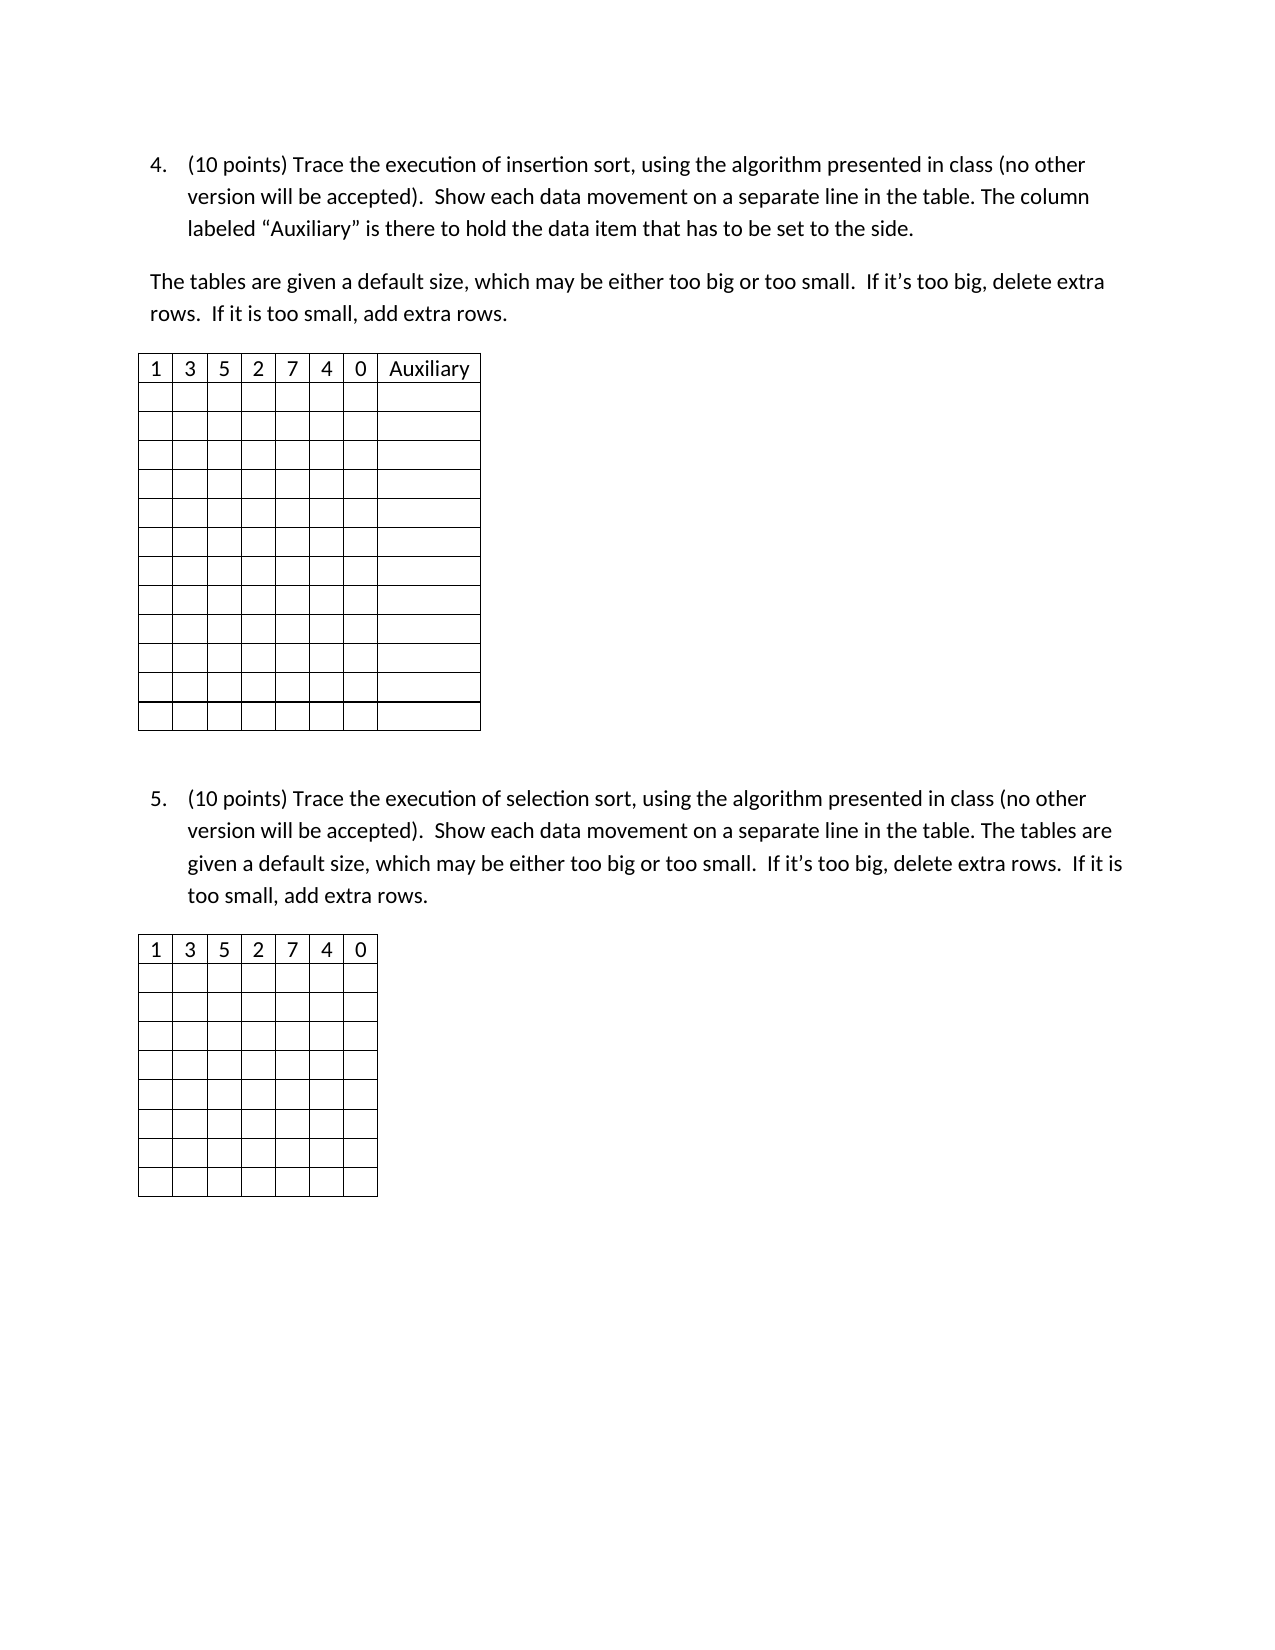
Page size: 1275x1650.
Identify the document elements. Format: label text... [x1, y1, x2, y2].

table_cell [208, 993, 241, 1021]
table_cell [276, 673, 309, 701]
table_cell [173, 1051, 207, 1079]
table_cell [242, 470, 275, 498]
table_cell [173, 441, 207, 469]
table_cell [208, 644, 241, 672]
text The tables are given a default size, which may be either too big or too small. If it’s too big, delete extra rows. If it is too small, add extra rows. [150, 267, 1125, 328]
table_cell [173, 1080, 207, 1108]
list (10 points) Trace the execution of insertion sort, using the algorithm presented in class (no other version will be accepted). Show each data movement on a separate line in the table. The column labeled “Auxiliary” is there to hold the data item that has to be set to the side. [150, 150, 1125, 242]
list (10 points) Trace the execution of selection sort, using the algorithm presented in class (no other version will be accepted). Show each data movement on a separate line in the table. The tables are given a default size, which may be either too big or too small. If it’s too big, delete extra rows. If it is too small, add extra rows. [150, 784, 1125, 909]
table_cell [276, 1139, 309, 1167]
table_cell [173, 1168, 207, 1196]
table_header Auxiliary [378, 354, 480, 382]
table_cell [310, 1139, 343, 1167]
table_cell [242, 1051, 275, 1079]
table_cell [310, 1080, 343, 1108]
table_cell [310, 470, 343, 498]
table_cell [344, 1139, 377, 1167]
table_cell [173, 586, 207, 614]
table_header 0 [344, 935, 377, 963]
table_cell [139, 1139, 172, 1167]
table_cell [276, 470, 309, 498]
table_cell [310, 993, 343, 1021]
table_cell [173, 1022, 207, 1050]
table_cell [276, 703, 309, 730]
table_cell [173, 412, 207, 440]
table_cell [242, 557, 275, 585]
table_cell [310, 412, 343, 440]
table_cell [310, 1022, 343, 1050]
table_cell [276, 412, 309, 440]
table_cell [344, 644, 377, 672]
table_cell [139, 528, 172, 556]
table_cell [139, 470, 172, 498]
table_cell [310, 586, 343, 614]
table_cell [208, 615, 241, 643]
table_cell [208, 528, 241, 556]
table_cell [139, 441, 172, 469]
table_cell [310, 615, 343, 643]
table_cell [139, 1022, 172, 1050]
table_cell [242, 1168, 275, 1196]
table_cell [242, 499, 275, 527]
table_cell [310, 1051, 343, 1079]
table_cell [139, 557, 172, 585]
table_cell [139, 673, 172, 701]
table_cell [173, 993, 207, 1021]
table_cell [139, 383, 172, 411]
table_cell [378, 703, 480, 730]
table_header 2 [242, 935, 275, 963]
table_cell [378, 557, 480, 585]
table_cell [378, 470, 480, 498]
table_cell [208, 499, 241, 527]
table_cell [242, 528, 275, 556]
table_cell [276, 1110, 309, 1137]
table_header 2 [242, 354, 275, 382]
table_cell [208, 1110, 241, 1137]
table_cell [208, 673, 241, 701]
table_cell [208, 1168, 241, 1196]
table_cell [276, 528, 309, 556]
table_cell [276, 615, 309, 643]
table_cell [276, 964, 309, 992]
table_cell [139, 499, 172, 527]
table_cell [139, 1168, 172, 1196]
table_cell [139, 412, 172, 440]
table_header 4 [310, 354, 343, 382]
table_cell [344, 1051, 377, 1079]
table_header 4 [310, 935, 343, 963]
table_cell [344, 1080, 377, 1108]
table_cell [139, 964, 172, 992]
table_cell [310, 1110, 343, 1137]
table_cell [276, 993, 309, 1021]
table_cell [173, 557, 207, 585]
table_cell [344, 528, 377, 556]
table_cell [242, 644, 275, 672]
table_cell [242, 993, 275, 1021]
table_cell [208, 1080, 241, 1108]
table_cell [344, 499, 377, 527]
table_cell [173, 964, 207, 992]
table_cell [242, 1080, 275, 1108]
table_cell [173, 528, 207, 556]
table_cell [139, 1051, 172, 1079]
table_cell [344, 470, 377, 498]
table_cell [208, 1139, 241, 1167]
table_cell [276, 499, 309, 527]
table_cell [242, 964, 275, 992]
table_cell [242, 1022, 275, 1050]
table_cell [208, 1022, 241, 1050]
table_cell [208, 964, 241, 992]
table_cell [173, 703, 207, 730]
table_cell [208, 383, 241, 411]
table_header 5 [208, 935, 241, 963]
table_cell [378, 412, 480, 440]
table_cell [208, 441, 241, 469]
table_cell [173, 644, 207, 672]
table_cell [242, 441, 275, 469]
table_cell [344, 557, 377, 585]
table_cell [344, 383, 377, 411]
table_cell [344, 993, 377, 1021]
table_cell [242, 1139, 275, 1167]
table_cell [173, 1110, 207, 1137]
table_cell [208, 586, 241, 614]
table_cell [276, 383, 309, 411]
table_header 0 [344, 354, 377, 382]
table_cell [344, 1022, 377, 1050]
table_cell [242, 615, 275, 643]
table_cell [276, 1080, 309, 1108]
table_cell [378, 586, 480, 614]
table_cell [378, 673, 480, 701]
table_cell [242, 703, 275, 730]
table_cell [173, 499, 207, 527]
table_cell [276, 557, 309, 585]
table_header 7 [276, 935, 309, 963]
table_cell [276, 586, 309, 614]
table_header 1 [139, 935, 172, 963]
table_cell [310, 528, 343, 556]
table_cell [310, 557, 343, 585]
table_cell [242, 412, 275, 440]
table_cell [242, 1110, 275, 1137]
table_cell [310, 964, 343, 992]
table_cell [378, 441, 480, 469]
table_cell [310, 441, 343, 469]
table_cell [276, 1168, 309, 1196]
table_cell [173, 1139, 207, 1167]
table_cell [139, 1080, 172, 1108]
table_header 3 [173, 354, 207, 382]
table_cell [344, 1110, 377, 1137]
table_cell [173, 673, 207, 701]
table_cell [310, 703, 343, 730]
table_cell [344, 441, 377, 469]
table_header 1 [139, 354, 172, 382]
table_cell [208, 703, 241, 730]
table_cell [344, 1168, 377, 1196]
table_cell [173, 615, 207, 643]
table_cell [344, 586, 377, 614]
table_cell [344, 412, 377, 440]
table_cell [378, 528, 480, 556]
table_header 5 [208, 354, 241, 382]
table_cell [344, 964, 377, 992]
table_cell [208, 470, 241, 498]
table_cell [276, 1051, 309, 1079]
table_cell [344, 615, 377, 643]
table_cell [378, 383, 480, 411]
table_cell [310, 499, 343, 527]
table_cell [378, 499, 480, 527]
table_cell [242, 586, 275, 614]
table_header 3 [173, 935, 207, 963]
table_cell [378, 644, 480, 672]
table_cell [276, 1022, 309, 1050]
table_cell [208, 1051, 241, 1079]
table_cell [310, 1168, 343, 1196]
table_cell [139, 644, 172, 672]
table_cell [242, 383, 275, 411]
table_cell [344, 673, 377, 701]
table_cell [139, 615, 172, 643]
table_cell [276, 644, 309, 672]
table_cell [173, 383, 207, 411]
table_cell [310, 383, 343, 411]
table_cell [276, 441, 309, 469]
table_cell [139, 703, 172, 730]
table_cell [378, 615, 480, 643]
table_cell [139, 586, 172, 614]
table_cell [344, 703, 377, 730]
table_cell [173, 470, 207, 498]
table_header 7 [276, 354, 309, 382]
table_cell [139, 993, 172, 1021]
table_cell [139, 1110, 172, 1137]
table_cell [310, 673, 343, 701]
table_cell [208, 557, 241, 585]
table_cell [310, 644, 343, 672]
table_cell [242, 673, 275, 701]
table_cell [208, 412, 241, 440]
